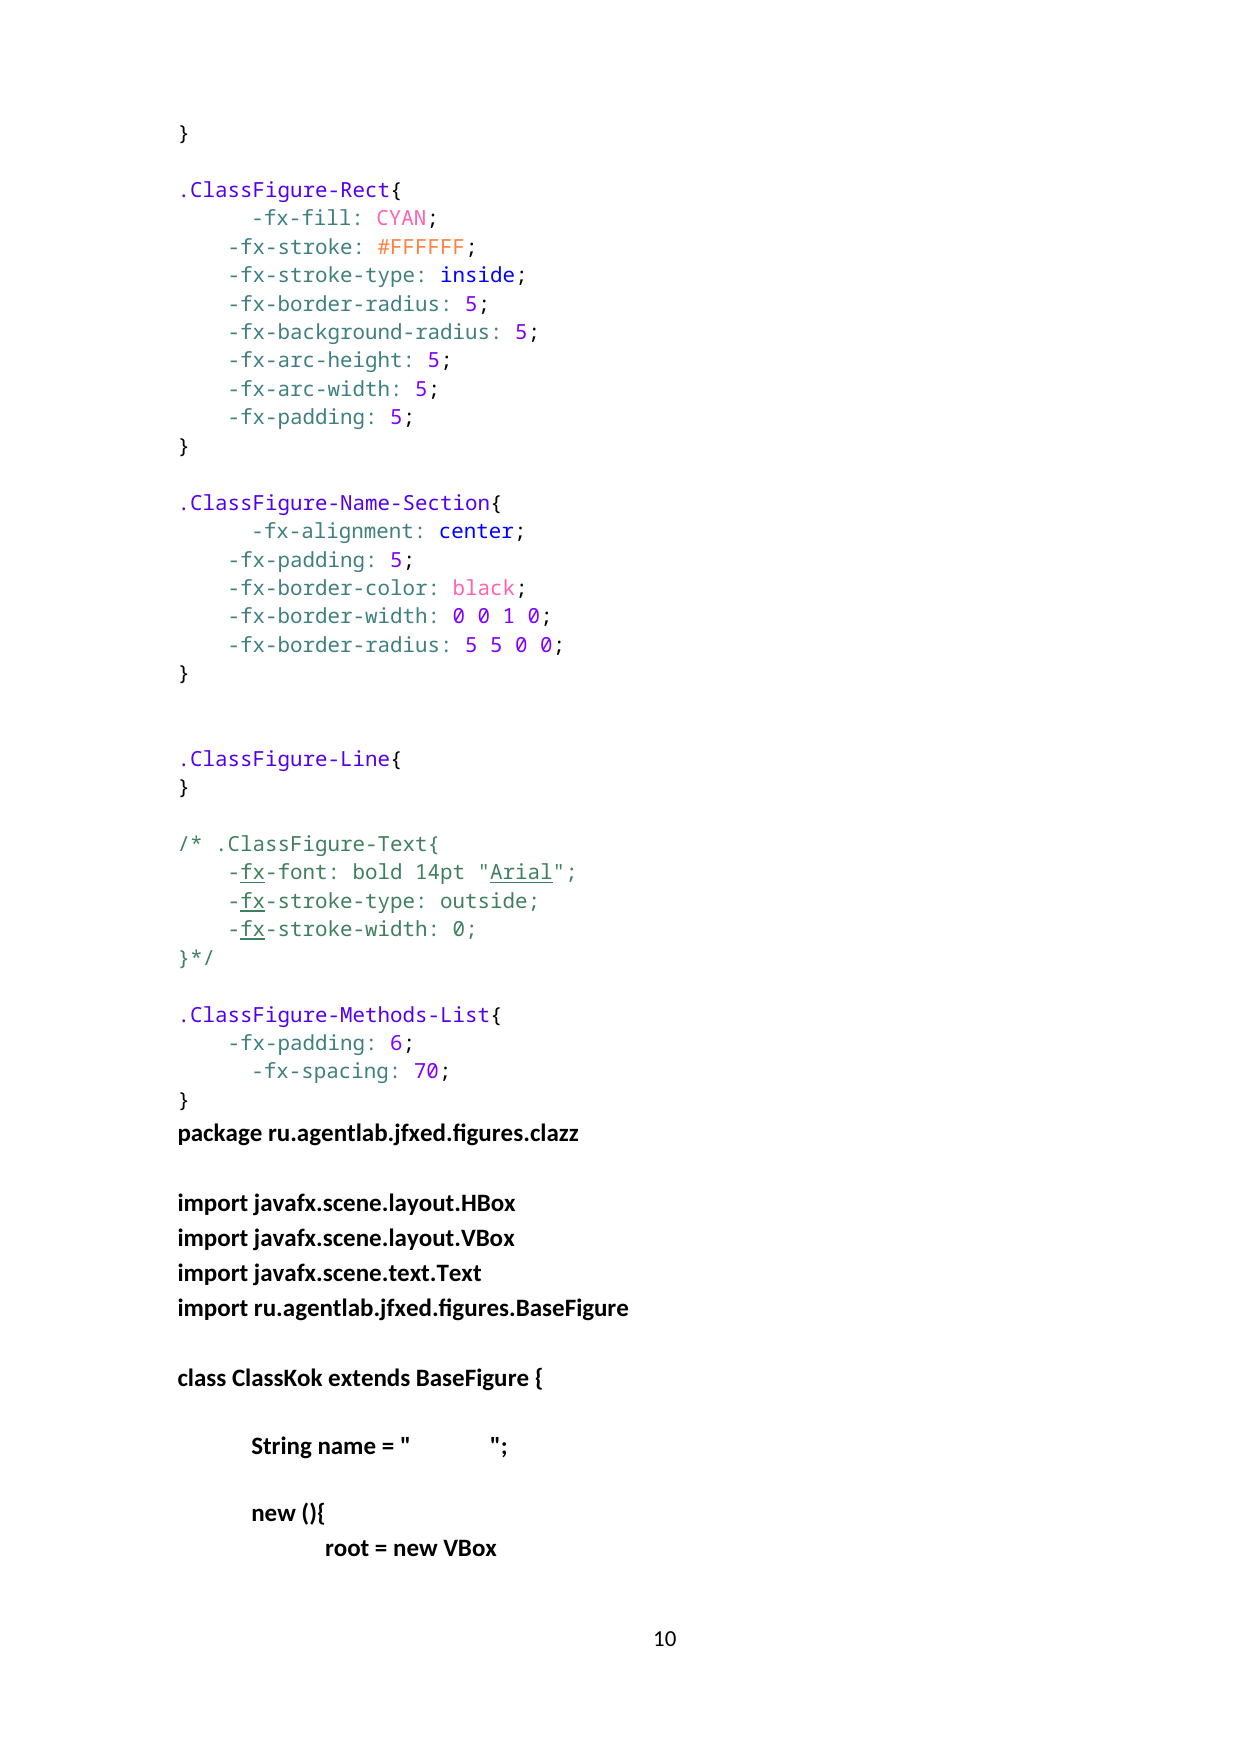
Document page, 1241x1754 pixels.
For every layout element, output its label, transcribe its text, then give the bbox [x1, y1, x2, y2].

text -fx-border-radius: 5; [177, 289, 1152, 317]
text import ru.agentlab.jfxed.figures.BaseFigure [177, 1293, 1152, 1323]
text }*/ [177, 943, 1152, 971]
text -fx-alignment: center; [177, 516, 1152, 545]
text .ClassFigure-Methods-List{ [177, 1000, 1152, 1028]
text .ClassFigure-Name-Section{ [177, 488, 1152, 516]
text .ClassFigure-Line{ [177, 744, 1152, 772]
text -fx-stroke: #FFFFFF; [177, 232, 1152, 260]
text import javafx.scene.text.Text [177, 1258, 1152, 1288]
text package ru.agentlab.jfxed.figures.clazz [177, 1118, 1152, 1148]
text -fx-background-radius: 5; [177, 317, 1152, 346]
text -fx-padding: 5; [177, 402, 1152, 431]
text -fx-border-radius: 5 5 0 0; [177, 630, 1152, 658]
text -fx-font: bold 14pt "Arial"; [177, 857, 1152, 886]
text root = new VBox [177, 1533, 1152, 1563]
text -fx-padding: 6; [177, 1028, 1152, 1057]
text } [177, 772, 1152, 801]
text import javafx.scene.layout.HBox [177, 1188, 1152, 1218]
text new (){ [177, 1498, 1152, 1528]
text -fx-border-width: 0 0 1 0; [177, 602, 1152, 630]
text String name = " "; [177, 1430, 1152, 1461]
text -fx-stroke-type: inside; [177, 260, 1152, 289]
text -fx-padding: 5; [177, 545, 1152, 573]
text } [177, 431, 1152, 459]
text } [177, 118, 1152, 147]
text -fx-stroke-width: 0; [177, 914, 1152, 943]
text import javafx.scene.layout.VBox [177, 1223, 1152, 1253]
text -fx-fill: CYAN; [177, 203, 1152, 232]
text } [177, 1085, 1152, 1113]
text .ClassFigure-Rect{ [177, 175, 1152, 203]
text -fx-border-color: black; [177, 573, 1152, 602]
text -fx-arc-width: 5; [177, 374, 1152, 402]
text -fx-arc-height: 5; [177, 346, 1152, 374]
text -fx-stroke-type: outside; [177, 886, 1152, 914]
text /* .ClassFigure-Text{ [177, 829, 1152, 857]
text class ClassKok extends BaseFigure { [177, 1363, 1152, 1393]
text -fx-spacing: 70; [177, 1057, 1152, 1085]
text } [177, 658, 1152, 687]
